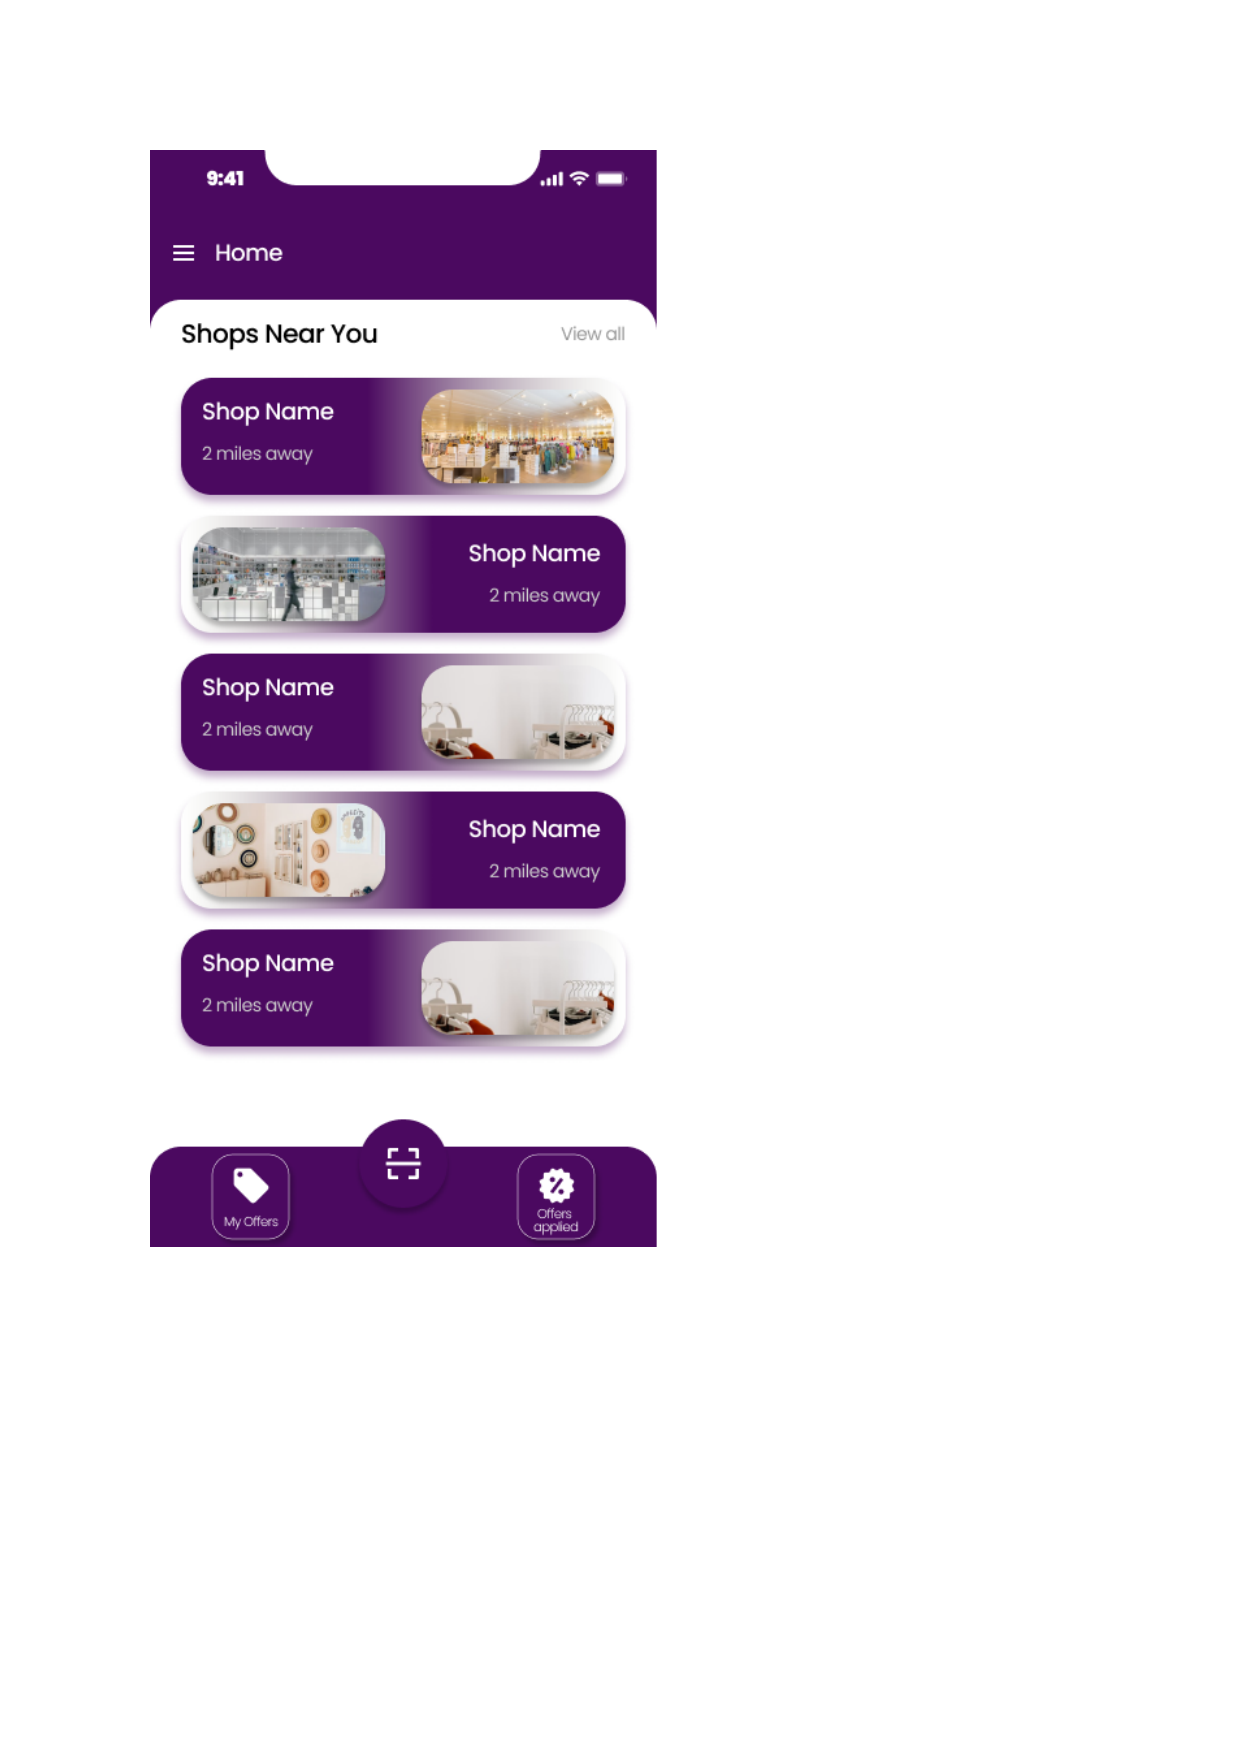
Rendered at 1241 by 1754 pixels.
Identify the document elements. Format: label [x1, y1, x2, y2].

picture [150, 150, 657, 1247]
